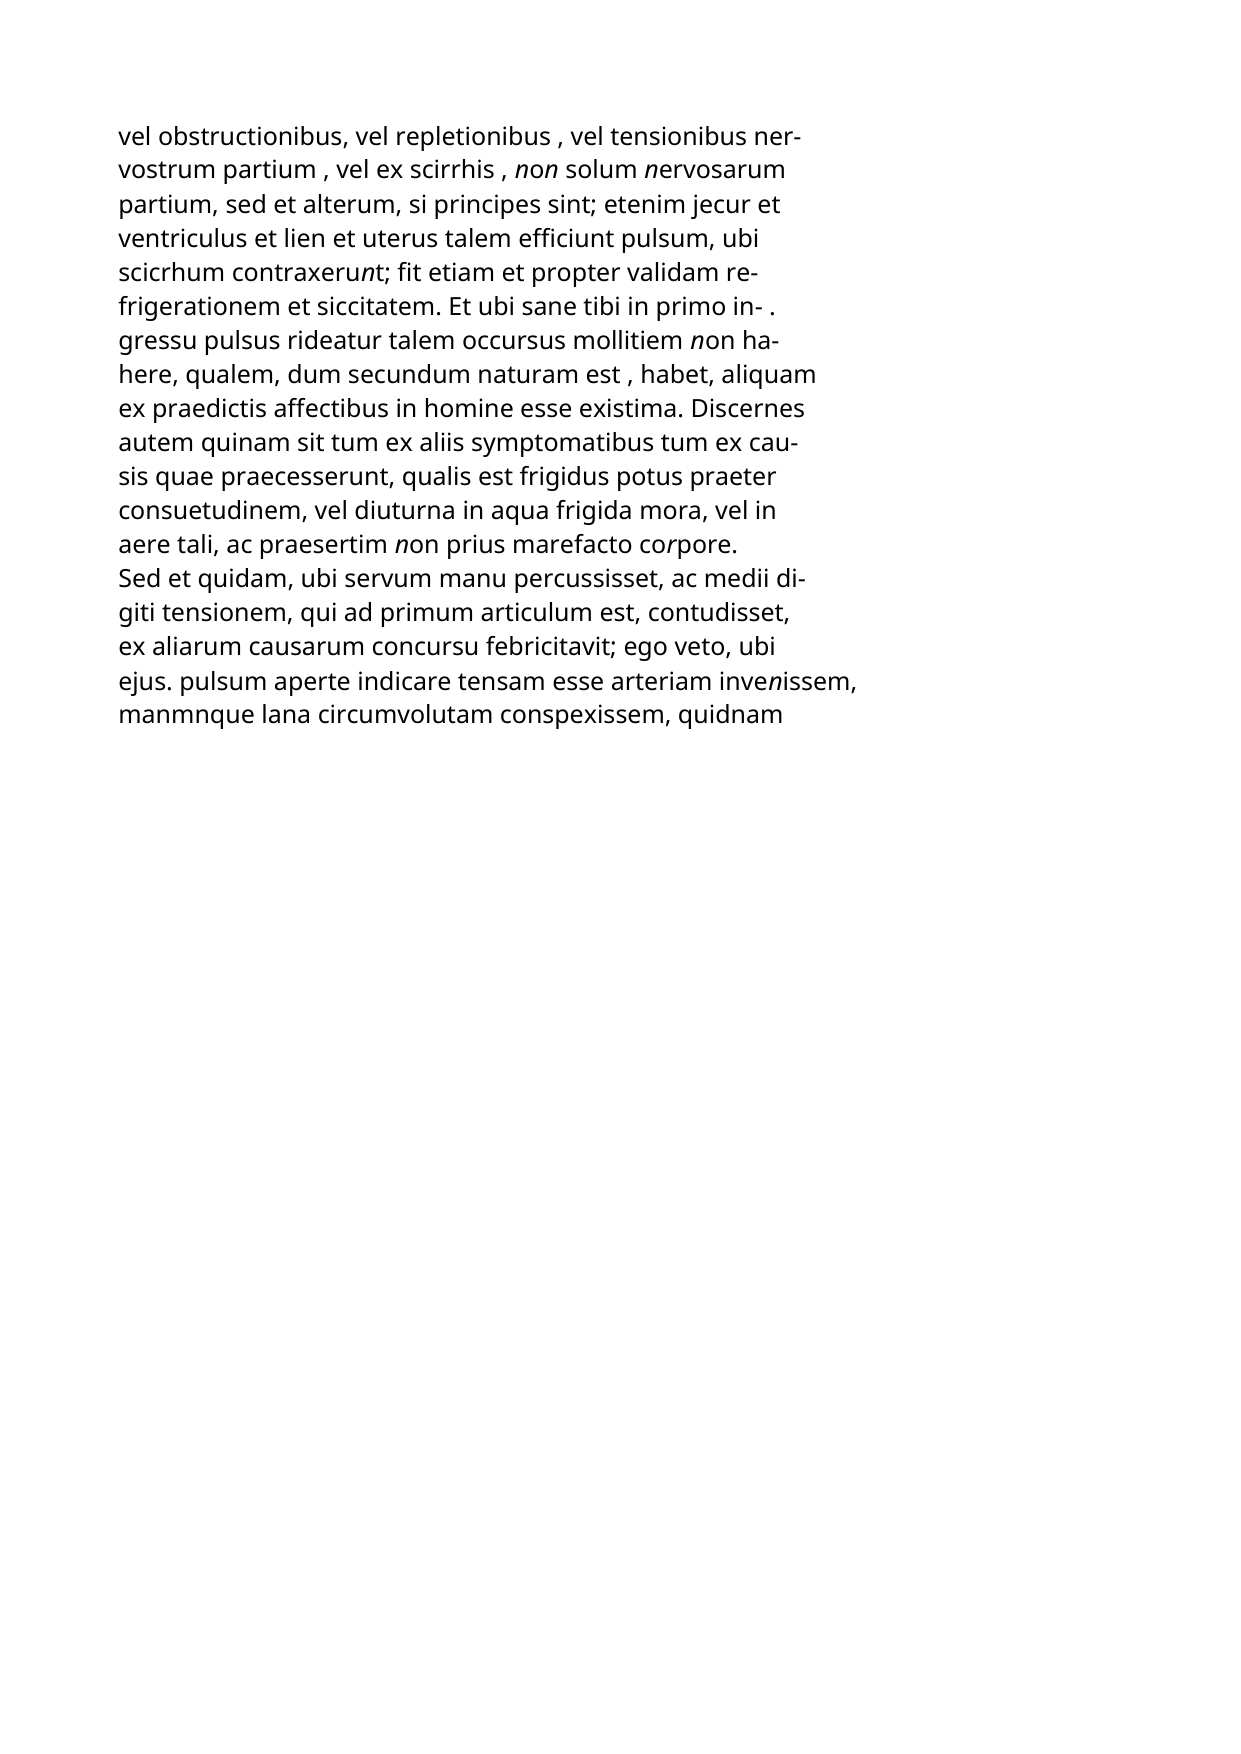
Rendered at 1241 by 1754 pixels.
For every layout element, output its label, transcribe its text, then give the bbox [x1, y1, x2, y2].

text vel obstructionibus, vel repletionibus , vel tensionibus ner- vostrum partium , vel ex scirrhis , non solum nervosarum partium, sed et alterum, si principes sint; etenim jecur et ventriculus et lien et uterus talem efficiunt pulsum, ubi scicrhum contraxerunt; fit etiam et propter validam re- frigerationem et siccitatem. Et ubi sane tibi in primo in- . gressu pulsus rideatur talem occursus mollitiem non ha- here, qualem, dum secundum naturam est , habet, aliquam ex praedictis affectibus in homine esse existima. Discernes autem quinam sit tum ex aliis symptomatibus tum ex cau- sis quae praecesserunt, qualis est frigidus potus praeter consuetudinem, vel diuturna in aqua frigida mora, vel in aere tali, ac praesertim non prius marefacto corpore. Sed et quidam, ubi servum manu percussisset, ac medii di- giti tensionem, qui ad primum articulum est, contudisset, ex aliarum causarum concursu febricitavit; ego veto, ubi ejus. pulsum aperte indicare tensam esse arteriam invenissem, manmnque lana circumvolutam conspexissem, quidnam [118, 118, 1122, 731]
